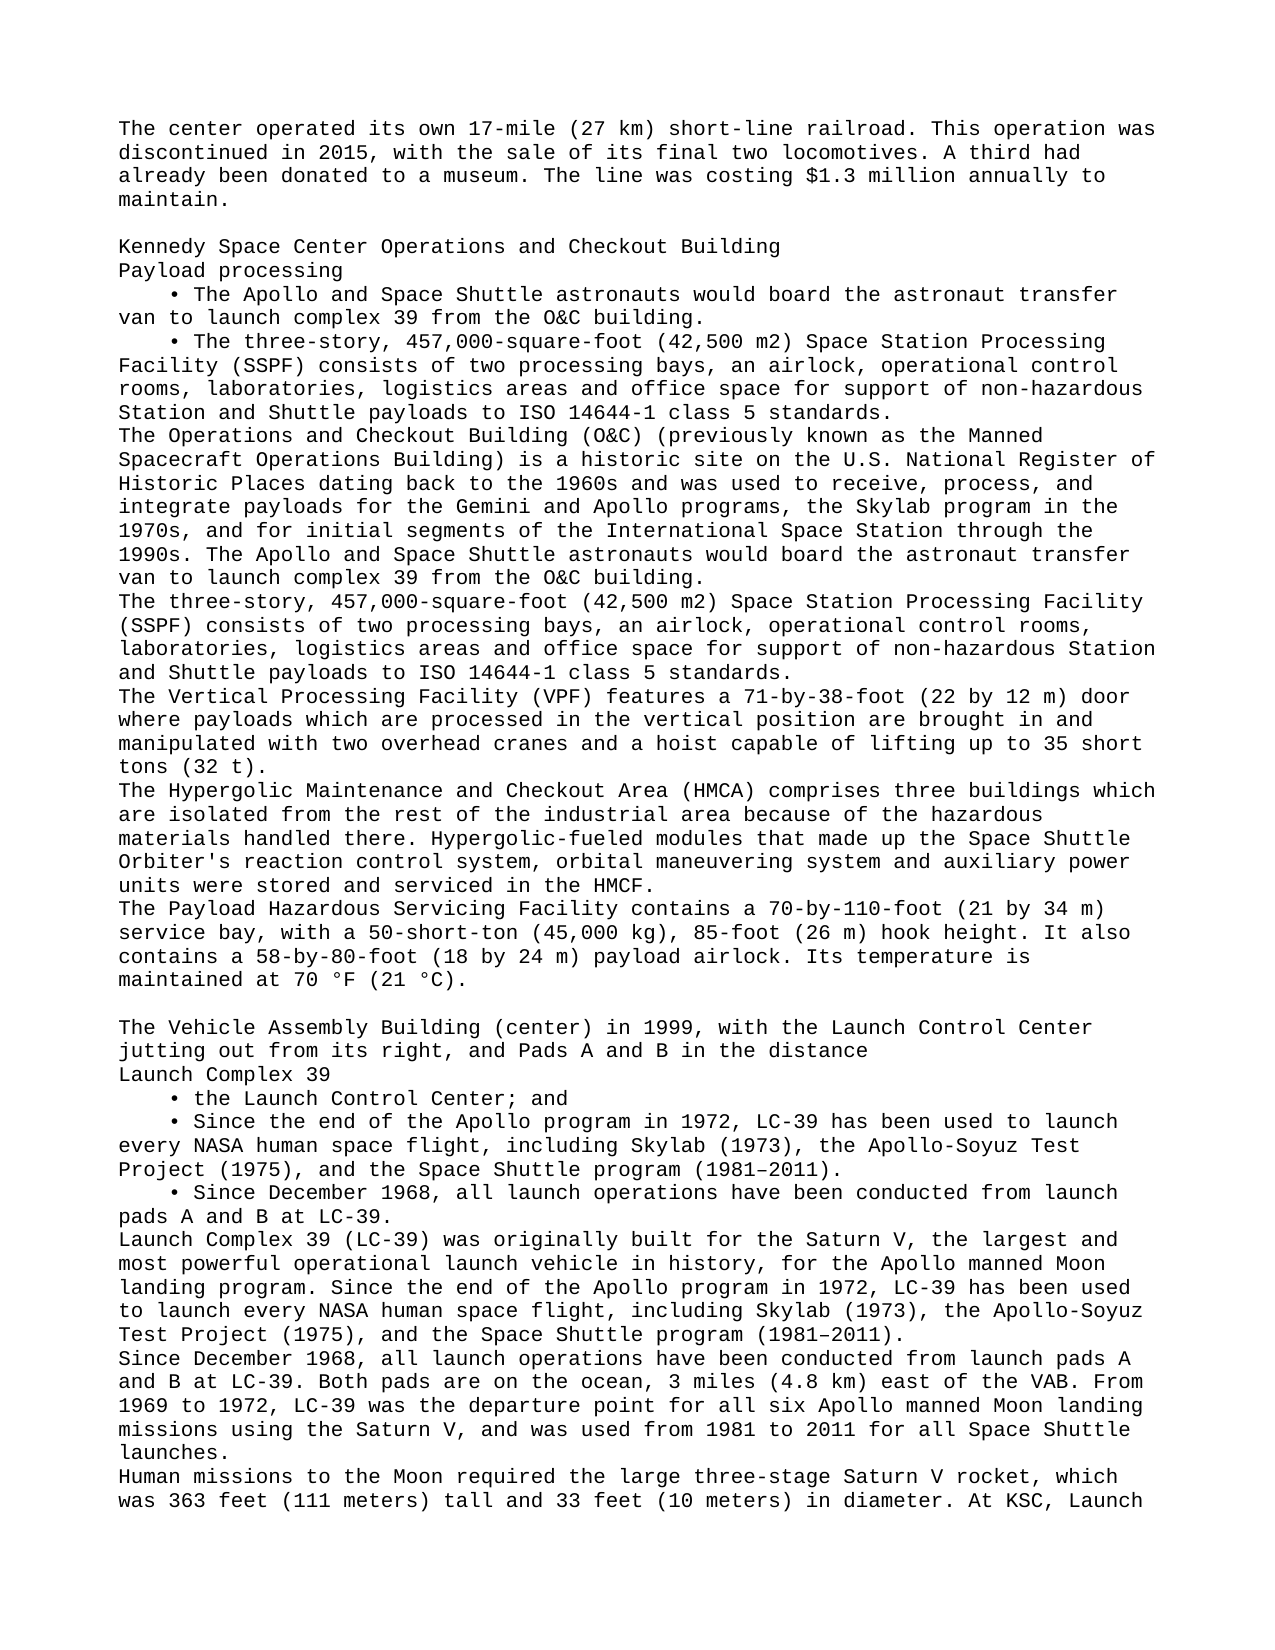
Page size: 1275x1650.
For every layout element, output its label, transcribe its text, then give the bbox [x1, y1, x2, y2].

text The Hypergolic Maintenance and Checkout Area (HMCA) comprises three buildings which are isolated from the rest of the industrial area because of the hazardous materials handled there. Hypergolic-fueled modules that made up the Space Shuttle Orbiter's reaction control system, orbital maneuvering system and auxiliary power units were stored and serviced in the HMCF. [118, 780, 1157, 898]
text The center operated its own 17-mile (27 km) short-line railroad. This operation was discontinued in 2015, with the sale of its final two locomotives. A third had already been donated to a museum. The line was costing $1.3 million annually to maintain. [118, 118, 1157, 213]
text • The Apollo and Space Shuttle astronauts would board the astronaut transfer van to launch complex 39 from the O&C building. [118, 284, 1157, 331]
text The Operations and Checkout Building (O&C) (previously known as the Manned Spacecraft Operations Building) is a historic site on the U.S. National Register of Historic Places dating back to the 1960s and was used to receive, process, and integrate payloads for the Gemini and Apollo programs, the Skylab program in the 1970s, and for initial segments of the International Space Station through the 1990s. The Apollo and Space Shuttle astronauts would board the astronaut transfer van to launch complex 39 from the O&C building. [118, 426, 1157, 591]
text • Since December 1968, all launch operations have been conducted from launch pads A and B at LC-39. [118, 1182, 1157, 1229]
text The Vehicle Assembly Building (center) in 1999, with the Launch Control Center jutting out from its right, and Pads A and B in the distance [118, 1017, 1157, 1064]
text The Payload Hazardous Servicing Facility contains a 70-by-110-foot (21 by 34 m) service bay, with a 50-short-ton (45,000 kg), 85-foot (26 m) hook height. It also contains a 58-by-80-foot (18 by 24 m) payload airlock. Its temperature is maintained at 70 °F (21 °C). [118, 898, 1157, 993]
text Launch Complex 39 [118, 1064, 1157, 1088]
text Launch Complex 39 (LC-39) was originally built for the Saturn V, the largest and most powerful operational launch vehicle in history, for the Apollo manned Moon landing program. Since the end of the Apollo program in 1972, LC-39 has been used to launch every NASA human space flight, including Skylab (1973), the Apollo-Soyuz Test Project (1975), and the Space Shuttle program (1981–2011). [118, 1229, 1157, 1348]
text • Since the end of the Apollo program in 1972, LC-39 has been used to launch every NASA human space flight, including Skylab (1973), the Apollo-Soyuz Test Project (1975), and the Space Shuttle program (1981–2011). [118, 1111, 1157, 1182]
text • The three-story, 457,000-square-foot (42,500 m2) Space Station Processing Facility (SSPF) consists of two processing bays, an airlock, operational control rooms, laboratories, logistics areas and office space for support of non-hazardous Station and Shuttle payloads to ISO 14644-1 class 5 standards. [118, 331, 1157, 426]
text The Vertical Processing Facility (VPF) features a 71-by-38-foot (22 by 12 m) door where payloads which are processed in the vertical position are brought in and manipulated with two overhead cranes and a hoist capable of lifting up to 35 short tons (32 t). [118, 686, 1157, 780]
text • the Launch Control Center; and [118, 1088, 1157, 1111]
text The three-story, 457,000-square-foot (42,500 m2) Space Station Processing Facility (SSPF) consists of two processing bays, an airlock, operational control rooms, laboratories, logistics areas and office space for support of non-hazardous Station and Shuttle payloads to ISO 14644-1 class 5 standards. [118, 591, 1157, 686]
text Kennedy Space Center Operations and Checkout Building [118, 236, 1157, 260]
text Payload processing [118, 260, 1157, 284]
text Since December 1968, all launch operations have been conducted from launch pads A and B at LC-39. Both pads are on the ocean, 3 miles (4.8 km) east of the VAB. From 1969 to 1972, LC-39 was the departure point for all six Apollo manned Moon landing missions using the Saturn V, and was used from 1981 to 2011 for all Space Shuttle launches. [118, 1348, 1157, 1466]
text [118, 1466, 1157, 1513]
